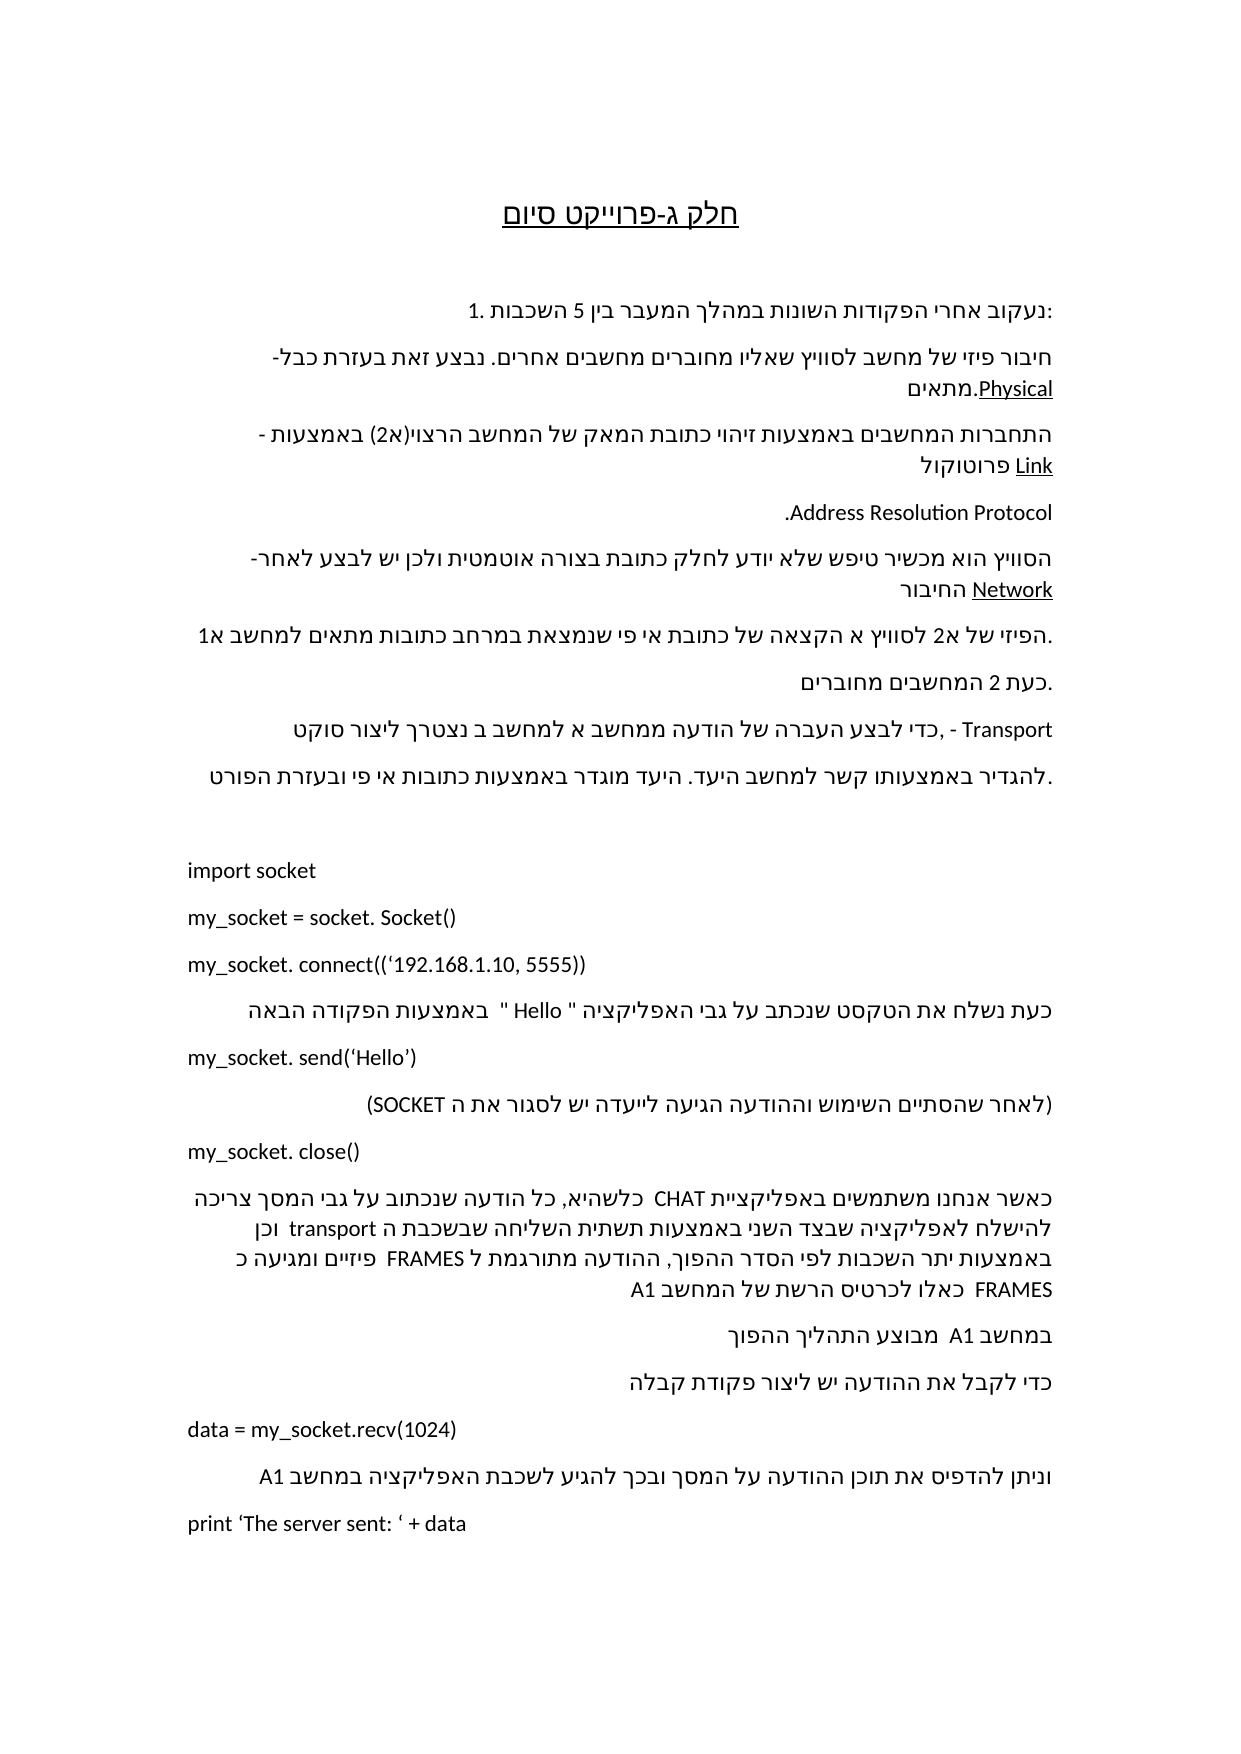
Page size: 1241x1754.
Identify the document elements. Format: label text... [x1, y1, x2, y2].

text my_socket = socket. Socket() [187, 903, 1053, 931]
text .Address Resolution Protocol [187, 498, 1053, 526]
text my_socket. send(‘Hello’) [187, 1043, 1053, 1071]
text במחשב A1 מבוצע התהליך ההפוך [187, 1322, 1053, 1349]
text data = my_socket.recv(1024) [187, 1415, 1053, 1443]
text חלק ג-פרוייקט סיום [187, 197, 1053, 230]
text my_socket. connect((‘192.168.1.10, 5555)) [187, 950, 1053, 978]
text כדי לבצע העברה של הודעה ממחשב א למחשב ב נצטרך ליצור סוקט, - Transport [187, 715, 1053, 743]
text import socket [187, 856, 1053, 884]
text print ‘The server sent: ‘ + data [187, 1509, 1053, 1537]
text להגדיר באמצעותו קשר למחשב היעד. היעד מוגדר באמצעות כתובות אי פי ובעזרת הפורט. [187, 762, 1053, 790]
text -הסוויץ הוא מכשיר טיפש שלא יודע לחלק כתובת בצורה אוטמטית ולכן יש לבצע לאחר החיבור Network [187, 544, 1053, 603]
text כעת 2 המחשבים מחוברים. [187, 668, 1053, 696]
text 1. נעקוב אחרי הפקודות השונות במהלך המעבר בין 5 השכבות: [187, 297, 1053, 324]
text my_socket. close() [187, 1137, 1053, 1165]
text (לאחר שהסתיים השימוש וההודעה הגיעה לייעדה יש לסגור את ה SOCKET) [187, 1090, 1053, 1118]
text - התחברות המחשבים באמצעות זיהוי כתובת המאק של המחשב הרצוי(א2) באמצעות פרוטוקול Link [187, 421, 1053, 479]
text הפיזי של א2 לסוויץ א הקצאה של כתובת אי פי שנמצאת במרחב כתובות מתאים למחשב א1. [187, 622, 1053, 649]
text וניתן להדפיס את תוכן ההודעה על המסך ובכך להגיע לשכבת האפליקציה במחשב A1 [187, 1462, 1053, 1490]
text כאשר אנחנו משתמשים באפליקציית CHAT כלשהיא, כל הודעה שנכתוב על גבי המסך צריכה להישלח לאפליקציה שבצד השני באמצעות תשתית השליחה שבשכבת ה transport וכן באמצעות יתר השכבות לפי הסדר ההפוך, ההודעה מתורגמת ל FRAMES פיזיים ומגיעה כ FRAMES כאלו לכרטיס הרשת של המחשב A1 [187, 1184, 1053, 1303]
text כעת נשלח את הטקסט שנכתב על גבי האפליקציה " Hello " באמצעות הפקודה הבאה [187, 997, 1053, 1024]
text כדי לקבל את ההודעה יש ליצור פקודת קבלה [187, 1368, 1053, 1396]
text -חיבור פיזי של מחשב לסוויץ שאליו מחוברים מחשבים אחרים. נבצע זאת בעזרת כבל מתאים.Physical [187, 343, 1053, 402]
